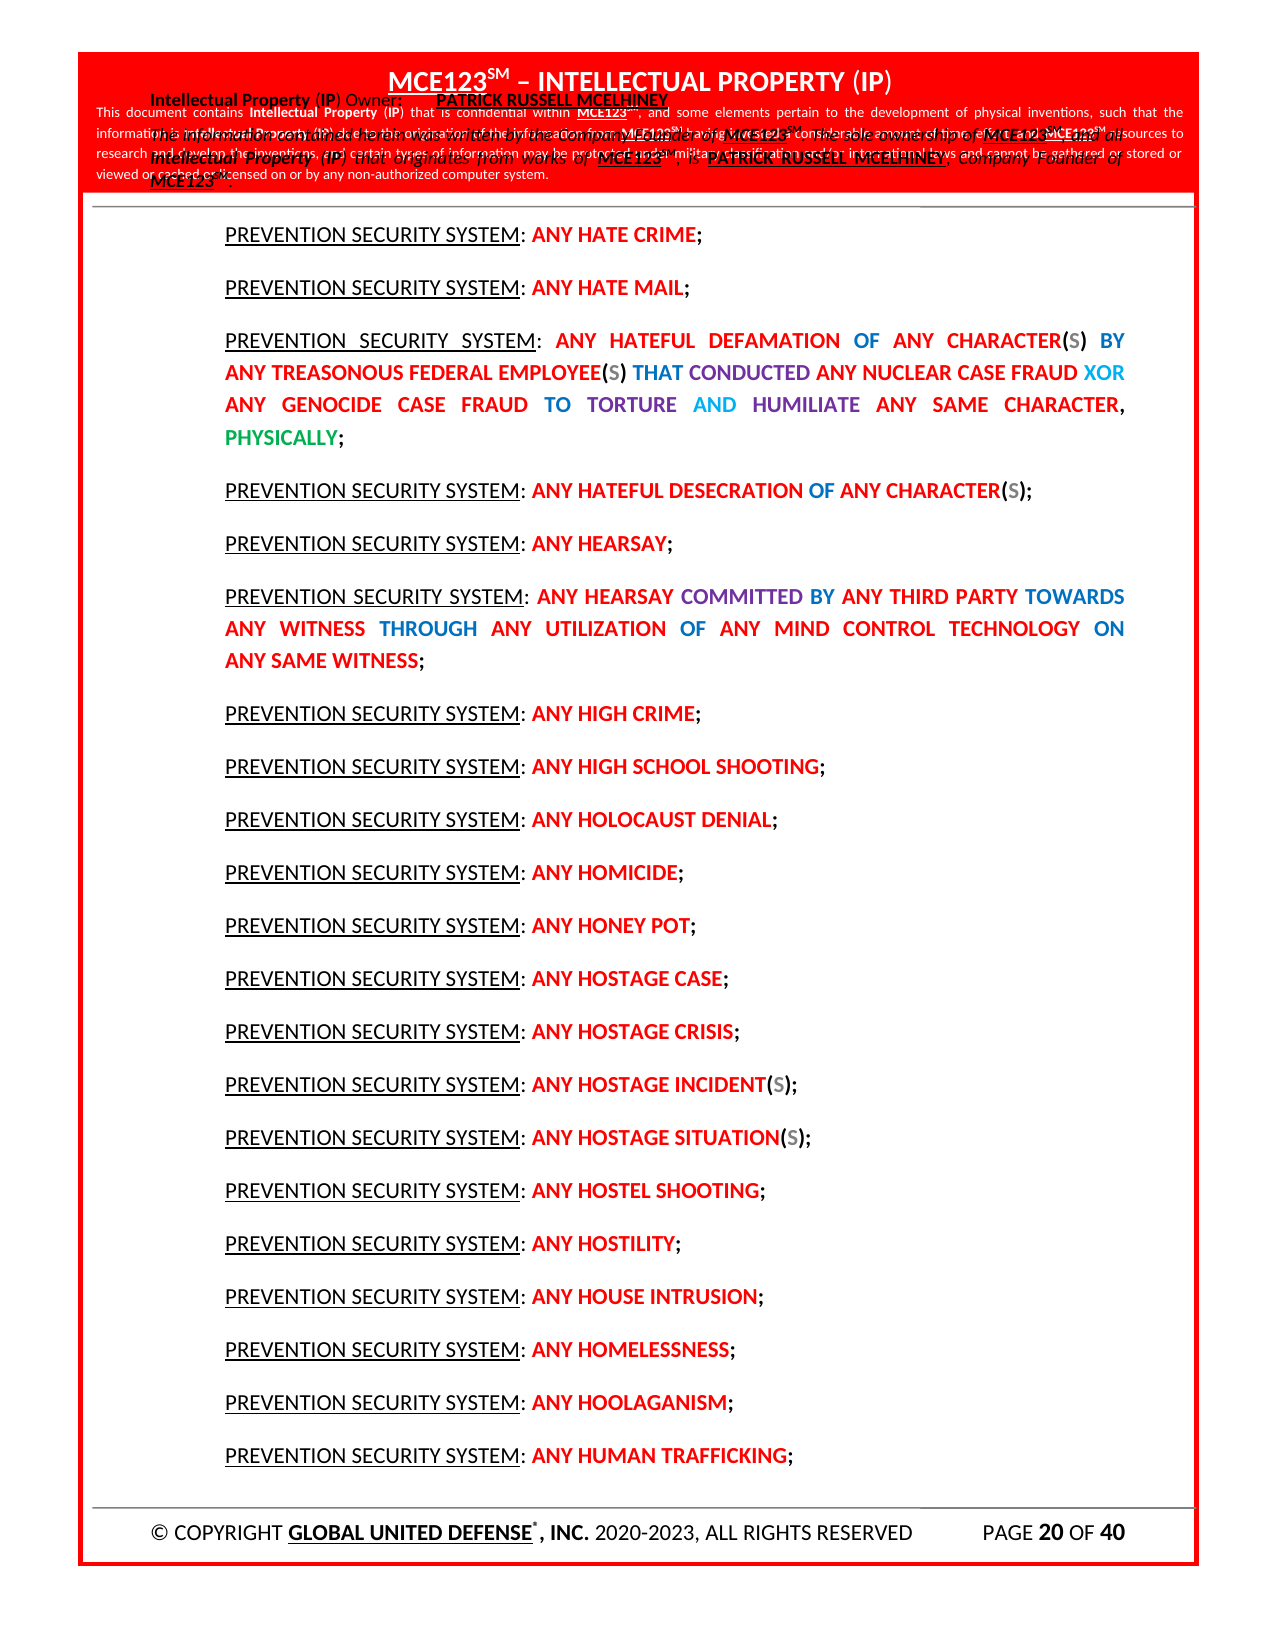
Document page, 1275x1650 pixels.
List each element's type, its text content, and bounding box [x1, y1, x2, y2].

text PREVENTION SECURITY SYSTEM: ANY HOOLAGANISM; [225, 1388, 1125, 1416]
text PREVENTION SECURITY SYSTEM: ANY HEARSAY COMMITTED BY ANY THIRD PARTY TOWARDS ANY WITNESS THROUGH ANY UTILIZATION OF ANY MIND CONTROL TECHNOLOGY ON ANY SAME WITNESS; [225, 582, 1125, 674]
text PREVENTION SECURITY SYSTEM: ANY HIGH SCHOOL SHOOTING; [225, 752, 1125, 780]
text PREVENTION SECURITY SYSTEM: ANY HATE CRIME; [225, 220, 1125, 248]
text PREVENTION SECURITY SYSTEM: ANY HATE MAIL; [225, 273, 1125, 301]
text PREVENTION SECURITY SYSTEM: ANY HOMICIDE; [225, 858, 1125, 886]
text PREVENTION SECURITY SYSTEM: ANY HOSTAGE CASE; [225, 964, 1125, 992]
text PREVENTION SECURITY SYSTEM: ANY HONEY POT; [225, 911, 1125, 939]
text PREVENTION SECURITY SYSTEM: ANY HEARSAY; [225, 529, 1125, 557]
text PREVENTION SECURITY SYSTEM: ANY HOSTAGE INCIDENT(S); [225, 1070, 1125, 1098]
text PREVENTION SECURITY SYSTEM: ANY HOSTILITY; [225, 1229, 1125, 1257]
text PREVENTION SECURITY SYSTEM: ANY HATEFUL DESECRATION OF ANY CHARACTER(S); [225, 476, 1125, 504]
text PREVENTION SECURITY SYSTEM: ANY HOSTAGE SITUATION(S); [225, 1123, 1125, 1151]
text PREVENTION SECURITY SYSTEM: ANY HOSTEL SHOOTING; [225, 1176, 1125, 1204]
text PREVENTION SECURITY SYSTEM: ANY HOUSE INTRUSION; [225, 1282, 1125, 1310]
text PREVENTION SECURITY SYSTEM: ANY HOMELESSNESS; [225, 1335, 1125, 1363]
text PREVENTION SECURITY SYSTEM: ANY HOSTAGE CRISIS; [225, 1017, 1125, 1045]
text PREVENTION SECURITY SYSTEM: ANY HUMAN TRAFFICKING; [225, 1441, 1125, 1469]
text PREVENTION SECURITY SYSTEM: ANY HATEFUL DEFAMATION OF ANY CHARACTER(S) BY ANY TREASONOUS FEDERAL EMPLOYEE(S) THAT CONDUCTED ANY NUCLEAR CASE FRAUD XOR ANY GENOCIDE CASE FRAUD TO TORTURE AND HUMILIATE ANY SAME CHARACTER, PHYSICALLY; [225, 326, 1125, 451]
text PREVENTION SECURITY SYSTEM: ANY HOLOCAUST DENIAL; [225, 805, 1125, 833]
text PREVENTION SECURITY SYSTEM: ANY HIGH CRIME; [225, 699, 1125, 727]
